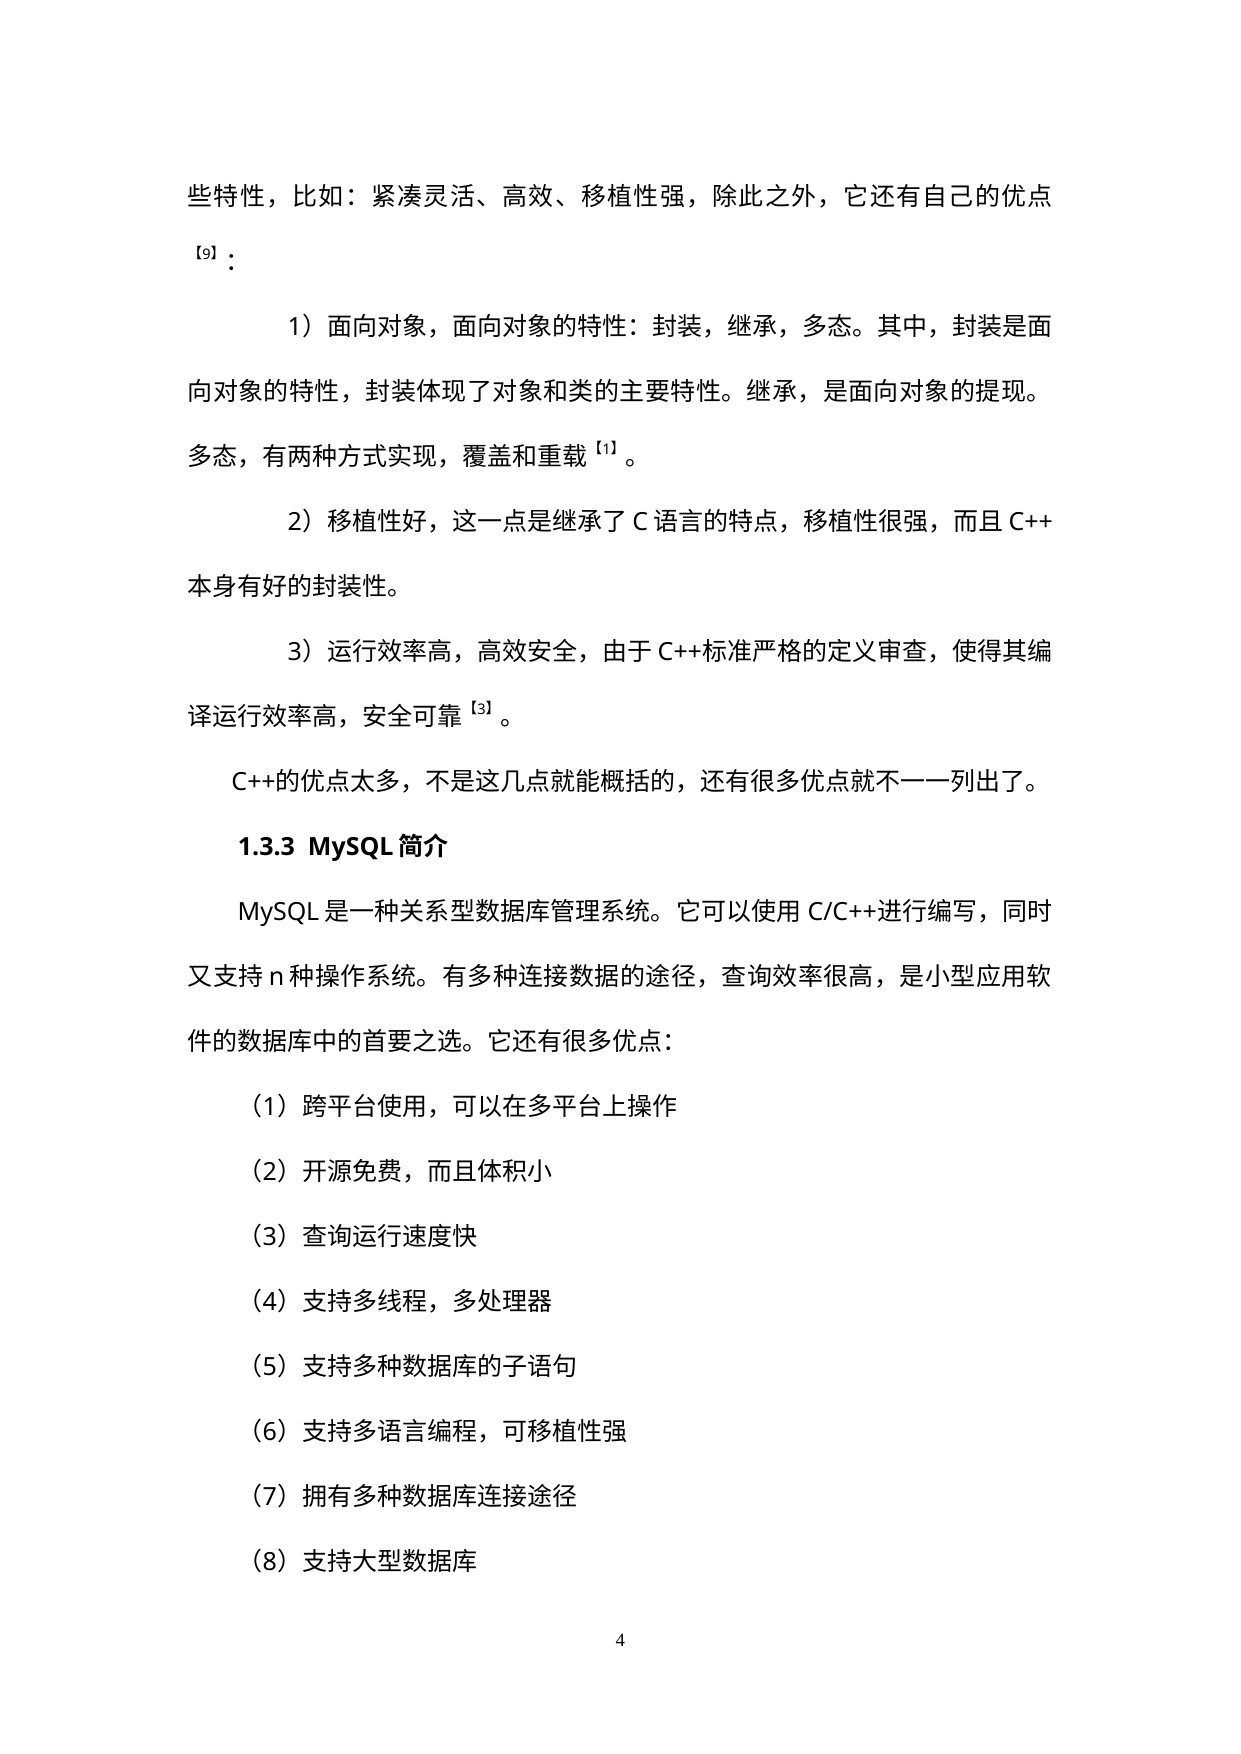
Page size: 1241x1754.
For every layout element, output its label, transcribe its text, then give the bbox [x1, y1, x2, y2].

text 2）移植性好，这一点是继承了C语言的特点，移植性很强，而且C++本身有好的封装性。 [187, 487, 1053, 617]
subtitle 1.3.3 MySQL简介 [187, 812, 1053, 877]
text （4）支持多线程，多处理器 [187, 1267, 1053, 1332]
text （2）开源免费，而且体积小 [187, 1137, 1053, 1202]
text （3）查询运行速度快 [187, 1202, 1053, 1267]
text （8）支持大型数据库 [187, 1527, 1053, 1592]
text 3）运行效率高，高效安全，由于C++标准严格的定义审查，使得其编译运行效率高，安全可靠【3】。 [187, 617, 1053, 747]
text C++的优点太多，不是这几点就能概括的，还有很多优点就不一一列出了。 [187, 747, 1053, 812]
text （1）跨平台使用，可以在多平台上操作 [187, 1072, 1053, 1137]
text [187, 162, 1053, 292]
text （7）拥有多种数据库连接途径 [187, 1462, 1053, 1527]
text MySQL是一种关系型数据库管理系统。它可以使用C/C++进行编写，同时又支持n种操作系统。有多种连接数据的途径，查询效率很高，是小型应用软件的数据库中的首要之选。它还有很多优点： [187, 877, 1053, 1072]
text 1）面向对象，面向对象的特性：封装，继承，多态。其中，封装是面向对象的特性，封装体现了对象和类的主要特性。继承，是面向对象的提现。多态，有两种方式实现，覆盖和重载【1】。 [187, 292, 1053, 487]
text （5）支持多种数据库的子语句 [187, 1332, 1053, 1397]
text （6）支持多语言编程，可移植性强 [187, 1397, 1053, 1462]
